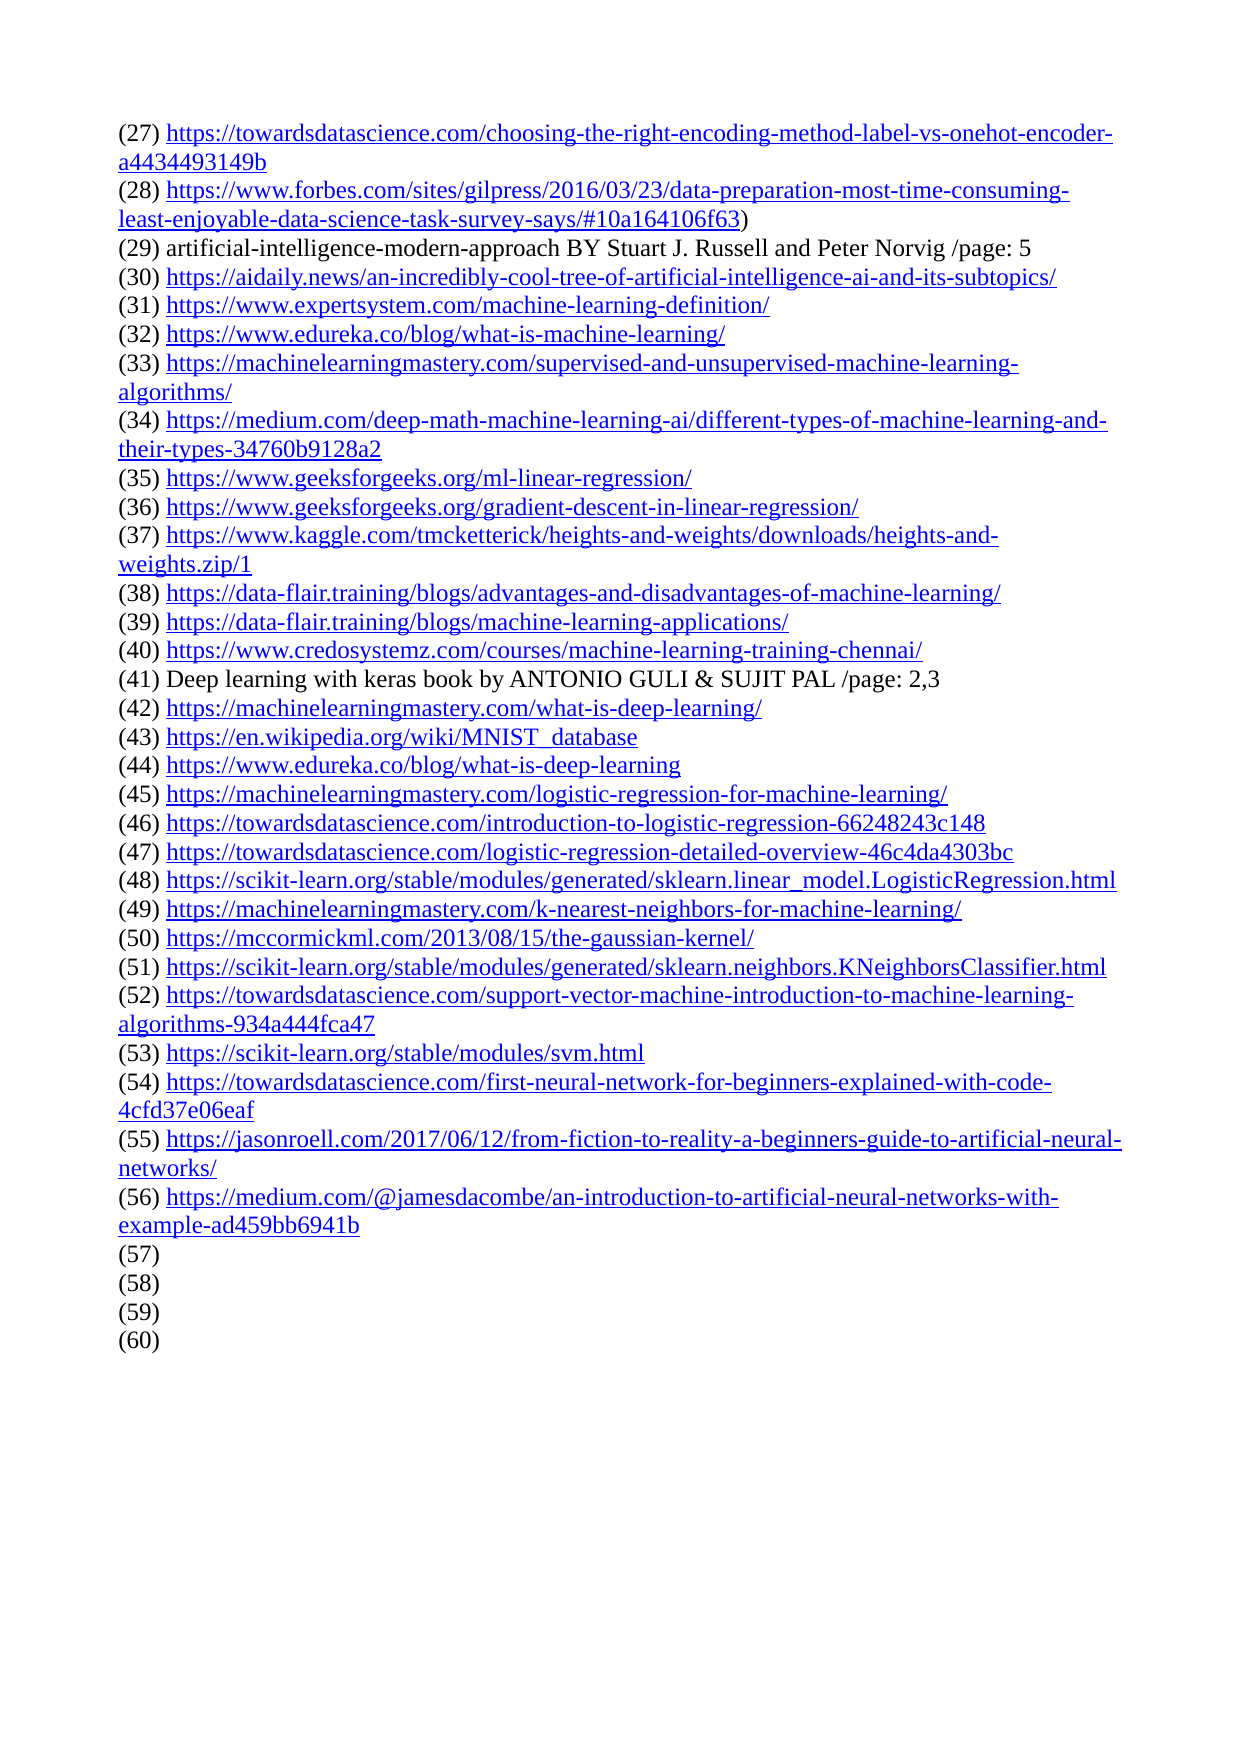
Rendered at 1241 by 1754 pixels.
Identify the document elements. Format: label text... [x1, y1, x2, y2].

text (31) https://www.expertsystem.com/machine-learning-definition/ [118, 291, 1122, 319]
text (32) https://www.edureka.co/blog/what-is-machine-learning/ [118, 319, 1122, 348]
text (60) [118, 1326, 1122, 1354]
text (30) https://aidaily.news/an-incredibly-cool-tree-of-artificial-intelligence-ai-and-its-subtopics/ [118, 262, 1122, 291]
text (58) [118, 1268, 1122, 1297]
text (53) https://scikit-learn.org/stable/modules/svm.html [118, 1038, 1122, 1067]
text (42) https://machinelearningmastery.com/what-is-deep-learning/ [118, 693, 1122, 722]
text (47) https://towardsdatascience.com/logistic-regression-detailed-overview-46c4da4303bc [118, 837, 1122, 866]
text (45) https://machinelearningmastery.com/logistic-regression-for-machine-learning/ [118, 779, 1122, 808]
text (38) https://data-flair.training/blogs/advantages-and-disadvantages-of-machine-learning/ [118, 578, 1122, 607]
text (46) https://towardsdatascience.com/introduction-to-logistic-regression-66248243c148 [118, 808, 1122, 837]
text (43) https://en.wikipedia.org/wiki/MNIST_database [118, 722, 1122, 751]
text (36) https://www.geeksforgeeks.org/gradient-descent-in-linear-regression/ [118, 492, 1122, 521]
text (39) https://data-flair.training/blogs/machine-learning-applications/ [118, 607, 1122, 636]
text (56) https://medium.com/@jamesdacombe/an-introduction-to-artificial-neural-networks-with-example-ad459bb6941b [118, 1182, 1122, 1239]
text (54) https://towardsdatascience.com/first-neural-network-for-beginners-explained-with-code-4cfd37e06eaf [118, 1067, 1122, 1124]
text (34) https://medium.com/deep-math-machine-learning-ai/different-types-of-machine-learning-and-their-types-34760b9128a2 [118, 406, 1122, 463]
text (27) https://towardsdatascience.com/choosing-the-right-encoding-method-label-vs-onehot-encoder-a4434493149b [118, 118, 1122, 176]
text (28) https://www.forbes.com/sites/gilpress/2016/03/23/data-preparation-most-time-consuming-least-enjoyable-data-science-task-survey-says/#10a164106f63) [118, 176, 1122, 233]
text (40) https://www.credosystemz.com/courses/machine-learning-training-chennai/ [118, 636, 1122, 664]
text (29) artificial-intelligence-modern-approach BY Stuart J. Russell and Peter Norvig /page: 5 [118, 233, 1122, 262]
text (49) https://machinelearningmastery.com/k-nearest-neighbors-for-machine-learning/ [118, 894, 1122, 923]
text (35) https://www.geeksforgeeks.org/ml-linear-regression/ [118, 463, 1122, 492]
text (52) https://towardsdatascience.com/support-vector-machine-introduction-to-machine-learning-algorithms-934a444fca47 [118, 981, 1122, 1038]
text (55) https://jasonroell.com/2017/06/12/from-fiction-to-reality-a-beginners-guide-to-artificial-neural-networks/ [118, 1124, 1122, 1182]
text (44) https://www.edureka.co/blog/what-is-deep-learning [118, 751, 1122, 779]
text (37) https://www.kaggle.com/tmcketterick/heights-and-weights/downloads/heights-and-weights.zip/1 [118, 521, 1122, 578]
text (57) [118, 1239, 1122, 1268]
text (50) https://mccormickml.com/2013/08/15/the-gaussian-kernel/ [118, 923, 1122, 952]
text (33) https://machinelearningmastery.com/supervised-and-unsupervised-machine-learning-algorithms/ [118, 348, 1122, 406]
text (59) [118, 1297, 1122, 1326]
text (48) https://scikit-learn.org/stable/modules/generated/sklearn.linear_model.LogisticRegression.html [118, 866, 1122, 894]
text (51) https://scikit-learn.org/stable/modules/generated/sklearn.neighbors.KNeighborsClassifier.html [118, 952, 1122, 981]
text (41) Deep learning with keras book by ANTONIO GULI & SUJIT PAL /page: 2,3 [118, 664, 1122, 693]
